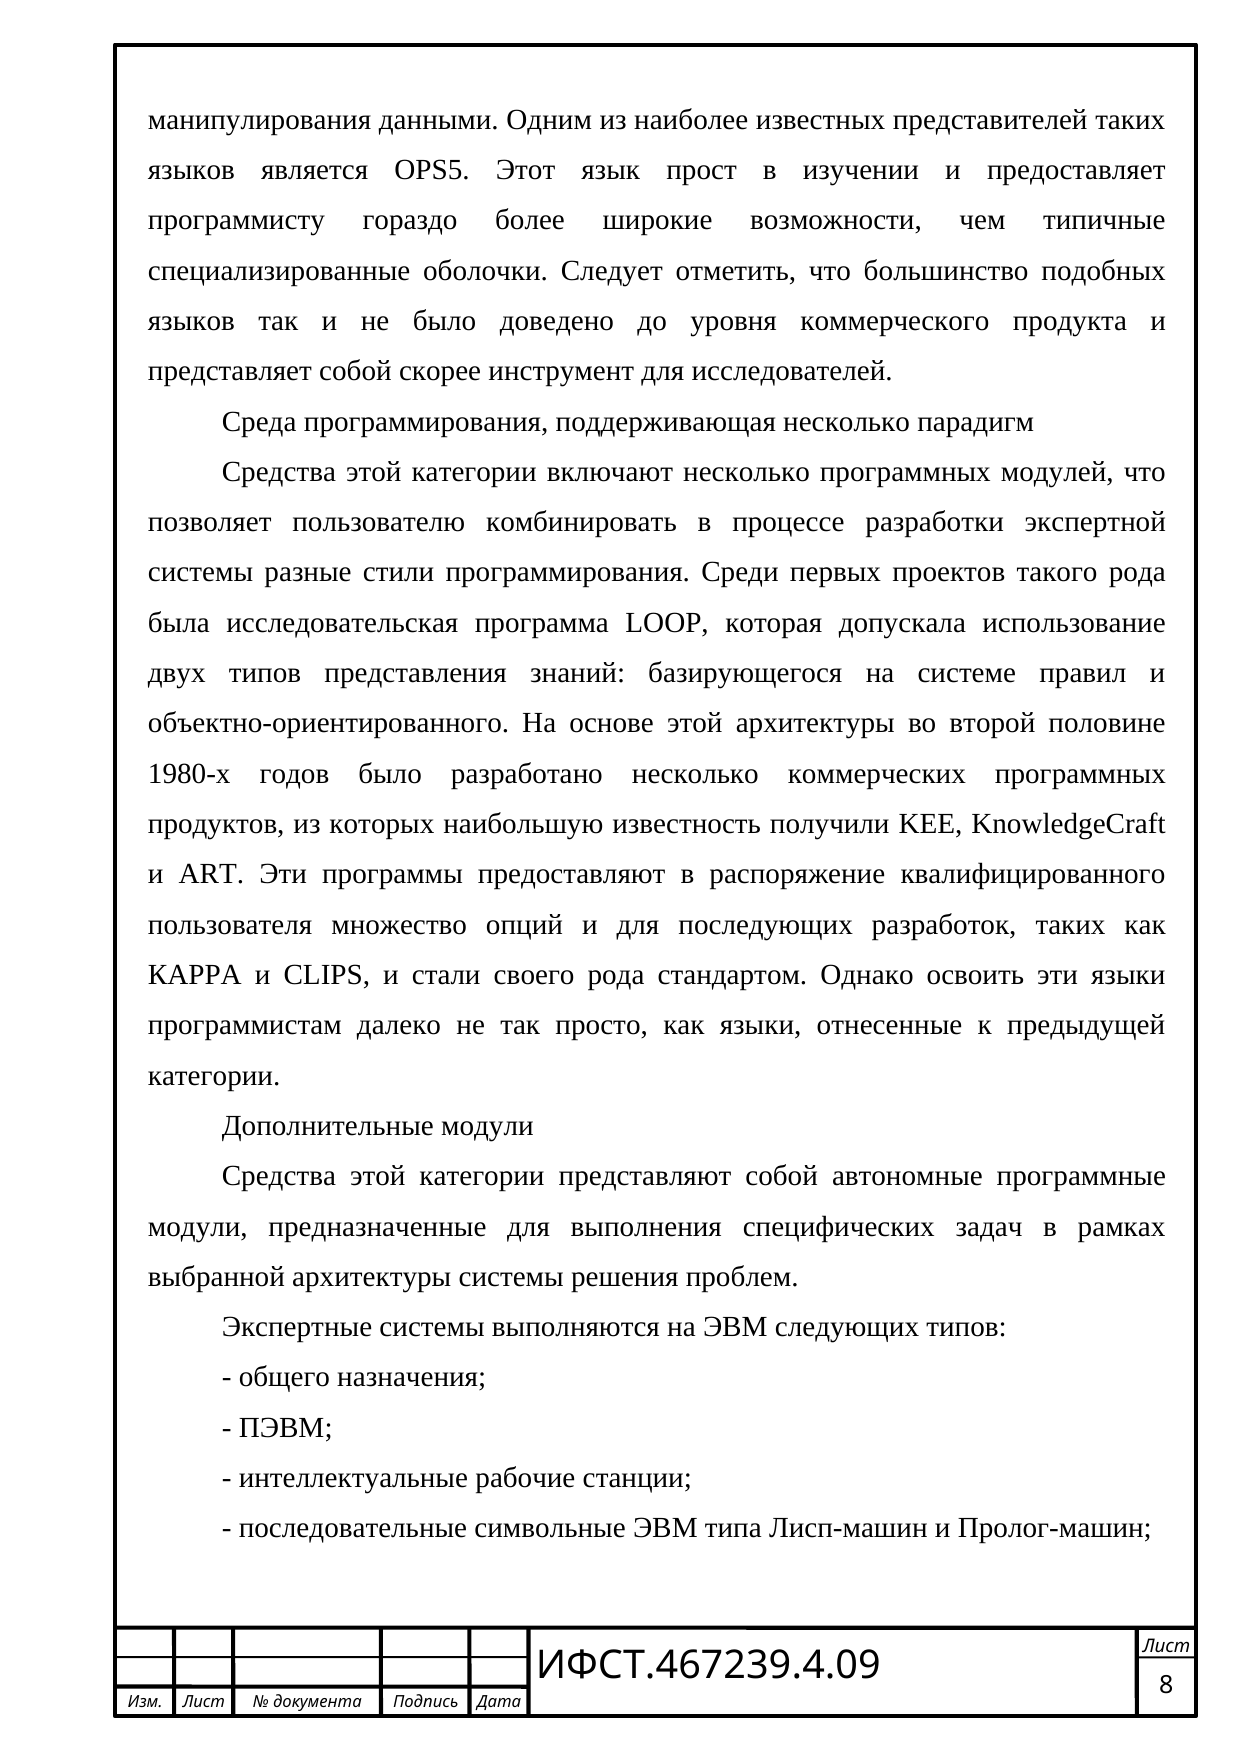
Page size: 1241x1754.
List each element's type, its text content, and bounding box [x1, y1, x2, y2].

list Дополнительные модули [148, 1108, 1167, 1142]
text Экспертные системы выполняются на ЭВМ следующих типов: [148, 1309, 1167, 1343]
text ‐ общего назначения; [148, 1359, 1167, 1393]
list Среда программирования, поддерживающая несколько парадигм [148, 404, 1167, 437]
list Средства этой категории представляют собой автономные программные модули, предназначенные для выполнения специфических задач в рамках выбранной архитектуры системы решения проблем. [148, 1158, 1167, 1292]
text ‐ последовательные символьные ЭВМ типа Лисп-машин и Пролог-машин; [148, 1511, 1167, 1544]
text ‐ ПЭВМ; [148, 1410, 1167, 1443]
text ‐ интеллектуальные рабочие станции; [148, 1460, 1167, 1494]
list Средства этой категории включают несколько программных модулей, что позволяет пользователю комбинировать в процессе разработки экспертной системы разные стили программирования. Среди первых проектов такого рода была исследовательская программа LOOP, которая допускала использование двух типов представления знаний: базирующегося на системе правил и объектно-ориентированного. На основе этой архитектуры во второй половине 1980-х годов было разработано несколько коммерческих программных продуктов, из которых наибольшую известность получили KEE, KnowledgeCraft и ART. Эти программы предоставляют в распоряжение квалифицированного пользователя множество опций и для последующих разработок, таких как КАРРА и CLIPS, и стали своего рода стандартом. Однако освоить эти языки программистам далеко не так просто, как языки, отнесенные к предыдущей категории. [148, 454, 1167, 1091]
